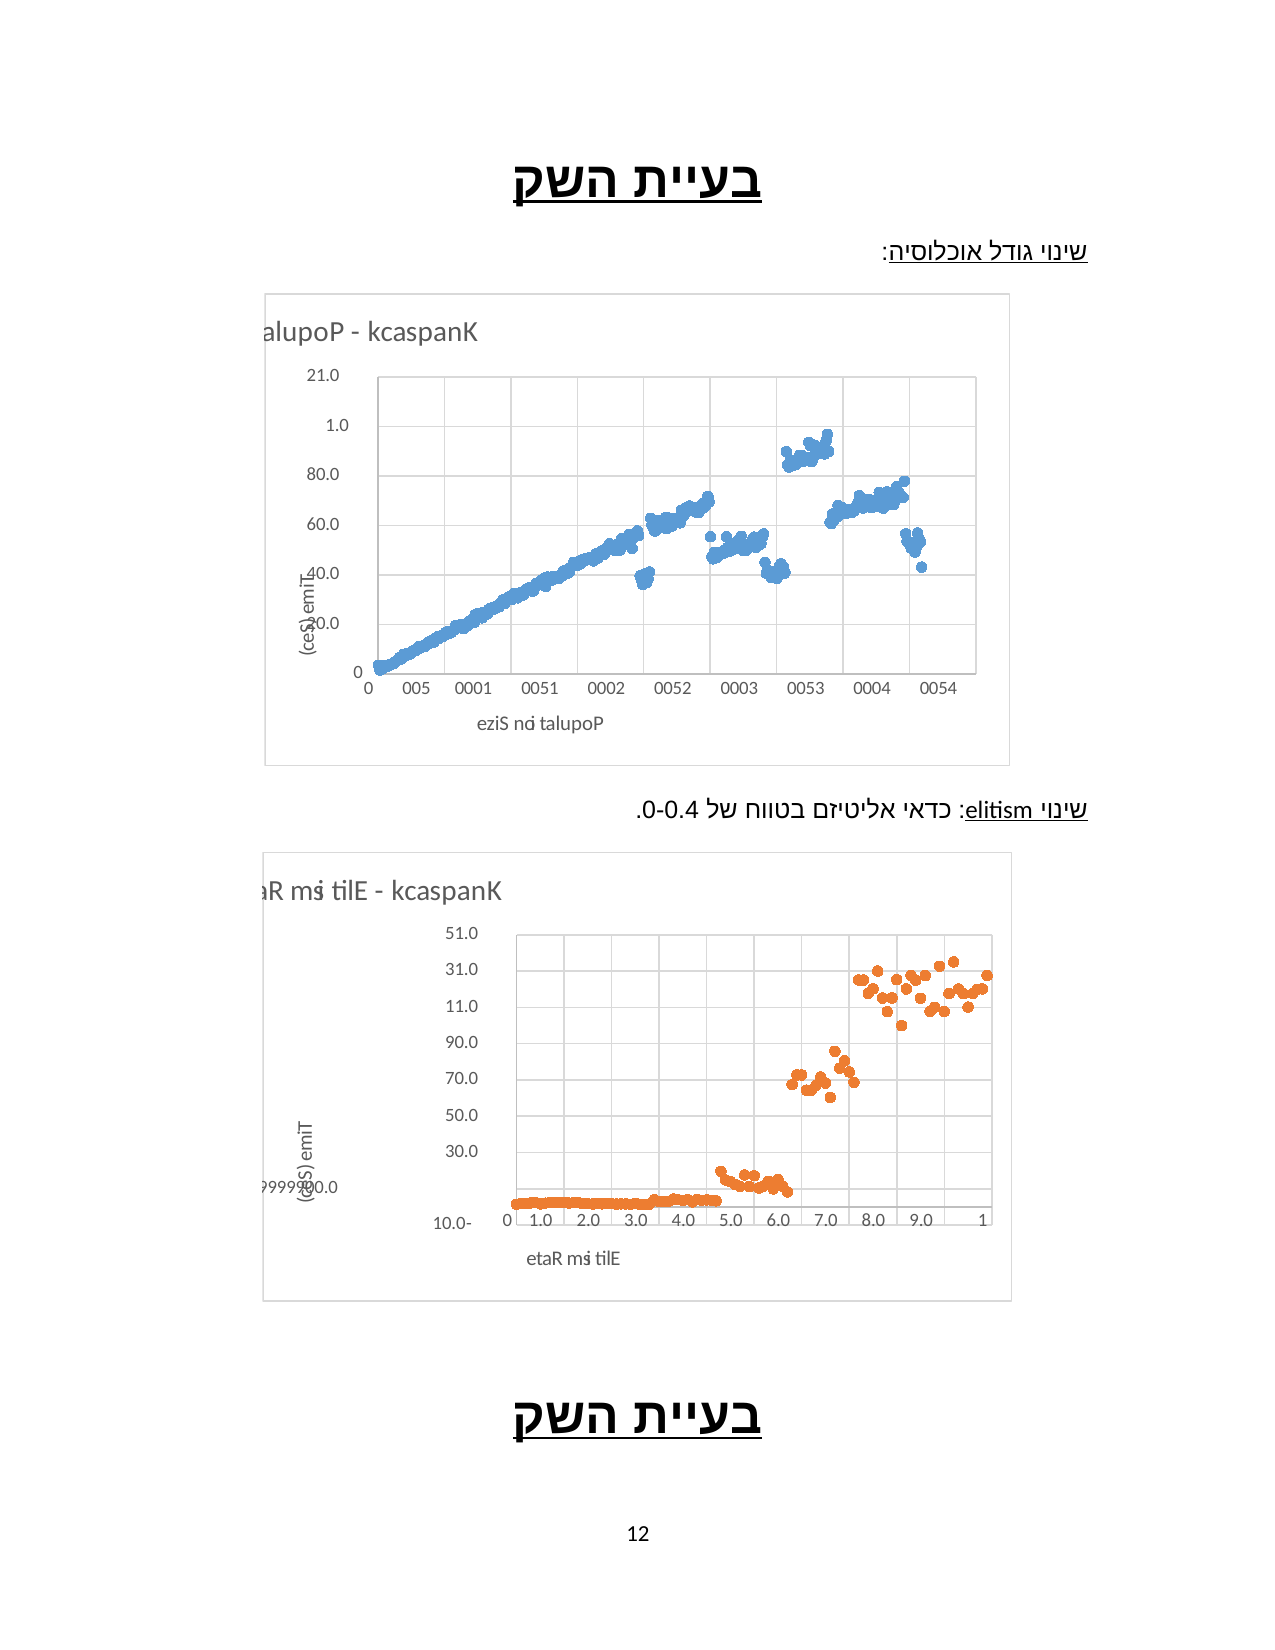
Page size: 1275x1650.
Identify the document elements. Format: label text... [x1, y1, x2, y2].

text שינוי גודל אוכלוסיה: [187, 237, 1087, 266]
text בעיית השק [187, 1387, 1087, 1444]
text בעיית השק [187, 150, 1087, 207]
text שינוי elitism: כדאי אליטיזם בטווח של 0-0.4. [187, 794, 1087, 824]
